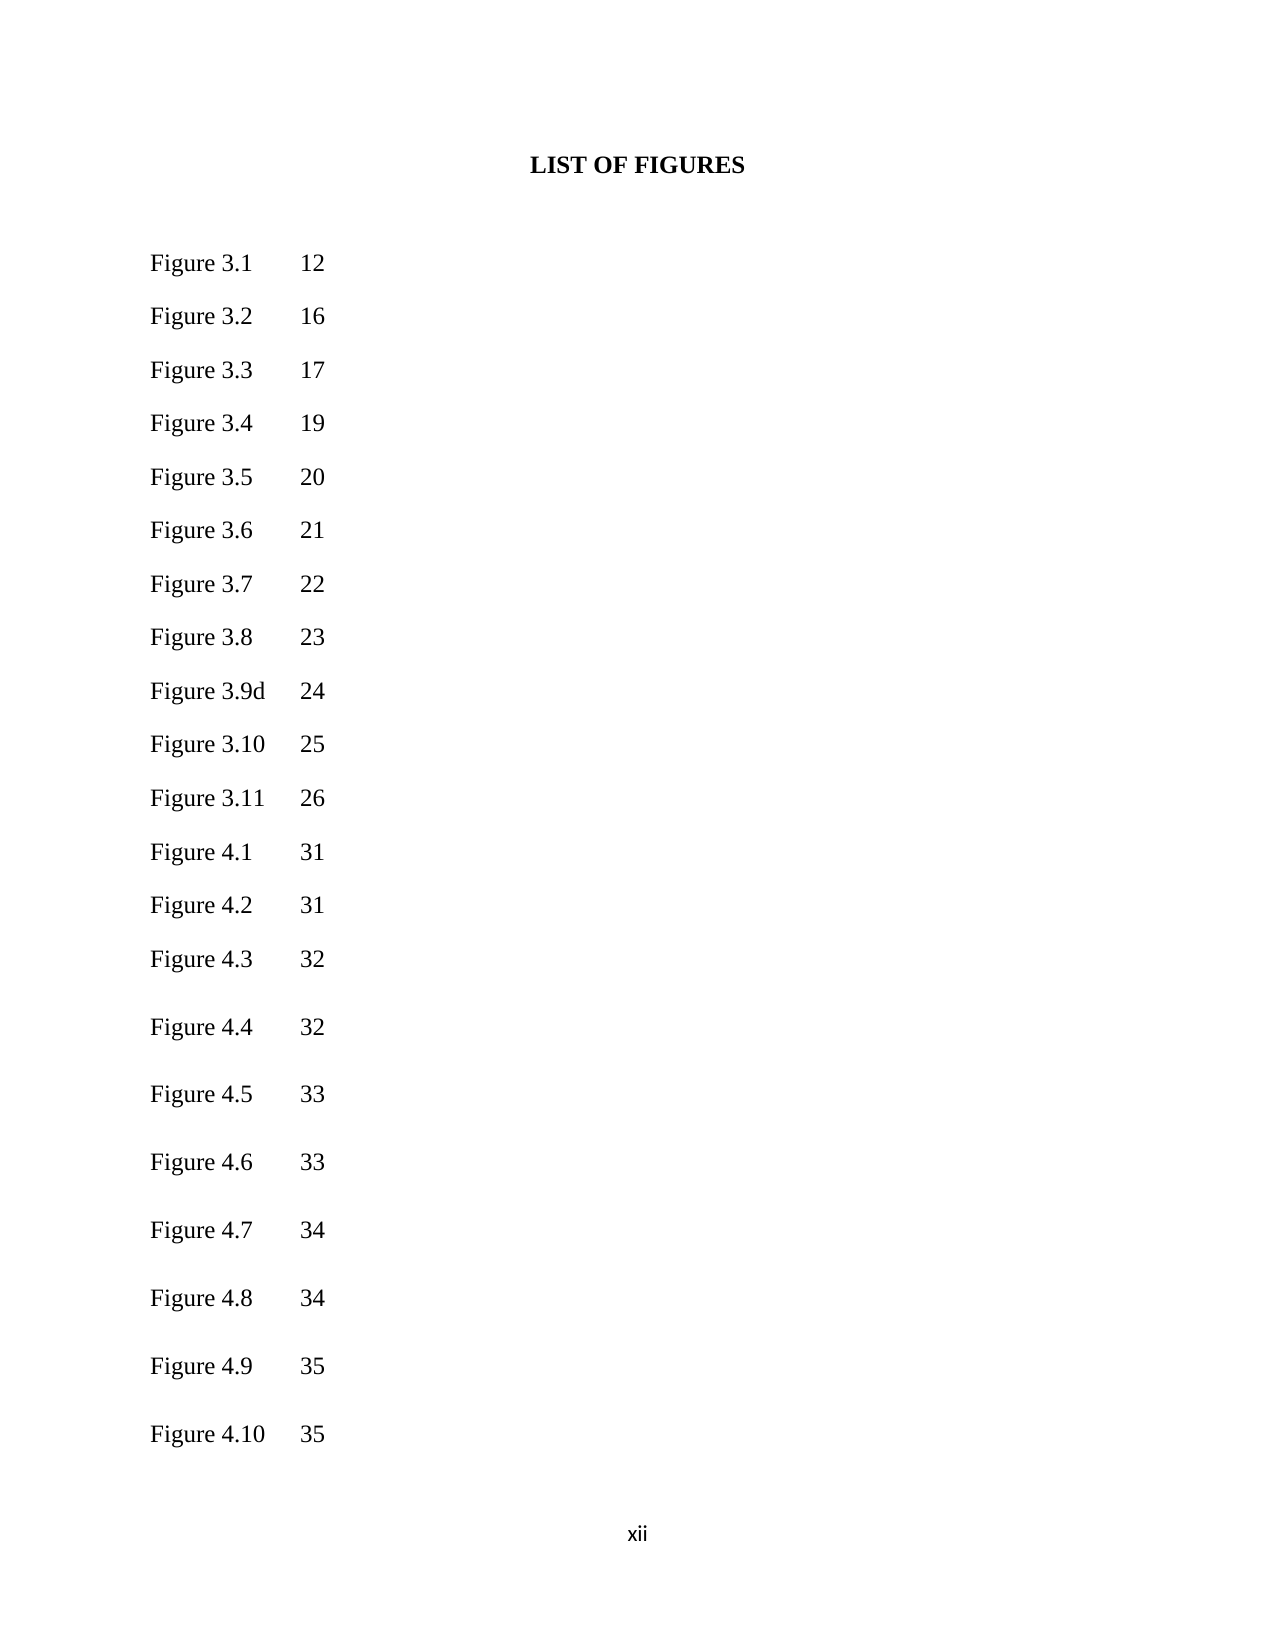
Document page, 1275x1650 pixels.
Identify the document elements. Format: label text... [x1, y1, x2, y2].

subtitle LIST OF FIGURES [150, 150, 1125, 179]
